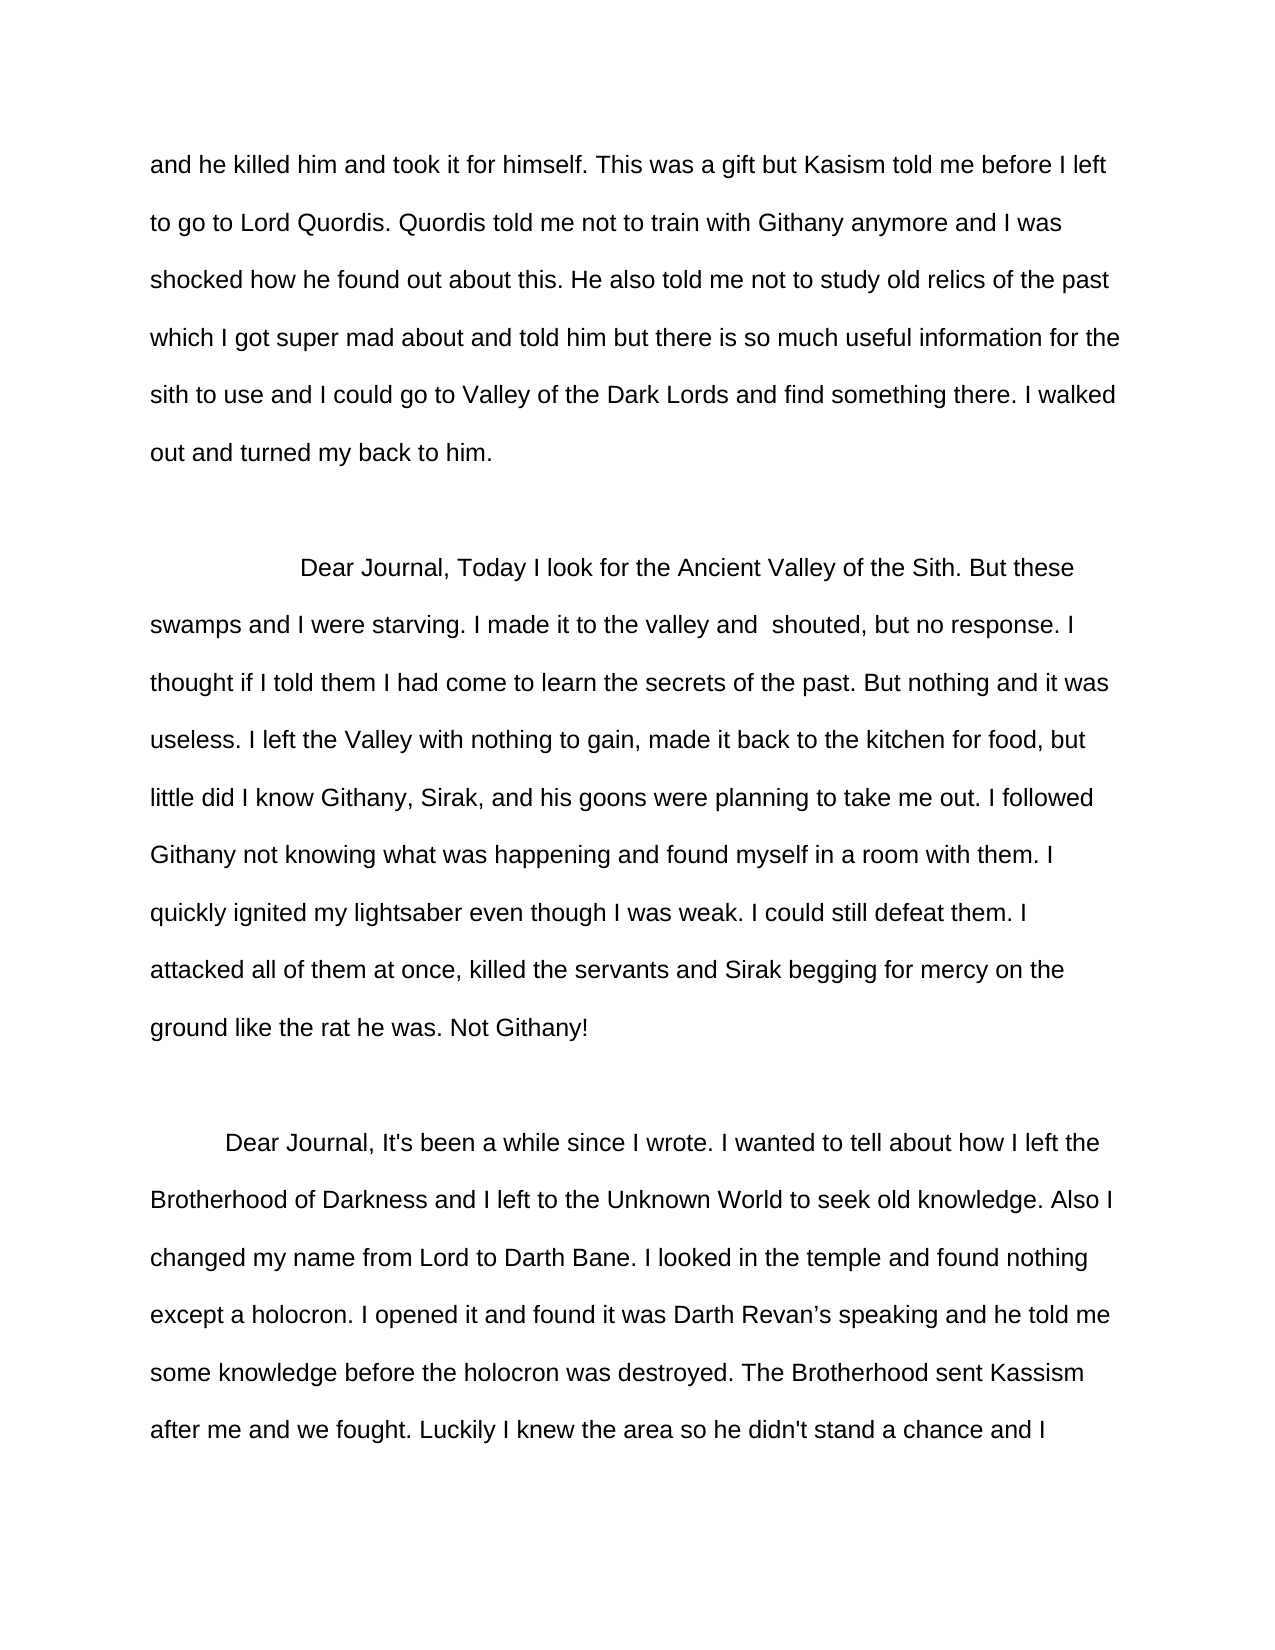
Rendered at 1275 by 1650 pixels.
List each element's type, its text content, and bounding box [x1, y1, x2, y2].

text Dear Journal, Today I look for the Ancient Valley of the Sith. But these swamps and I were starving. I made it to the valley and shouted, but no response. I thought if I told them I had come to learn the secrets of the past. But nothing and it was useless. I left the Valley with nothing to gain, made it back to the kitchen for food, but little did I know Githany, Sirak, and his goons were planning to take me out. I followed Githany not knowing what was happening and found myself in a room with them. I quickly ignited my lightsaber even though I was weak. I could still defeat them. I attacked all of them at once, killed the servants and Sirak begging for mercy on the ground like the rat he was. Not Githany! [150, 552, 1125, 1041]
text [150, 1127, 1125, 1444]
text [150, 150, 1125, 466]
